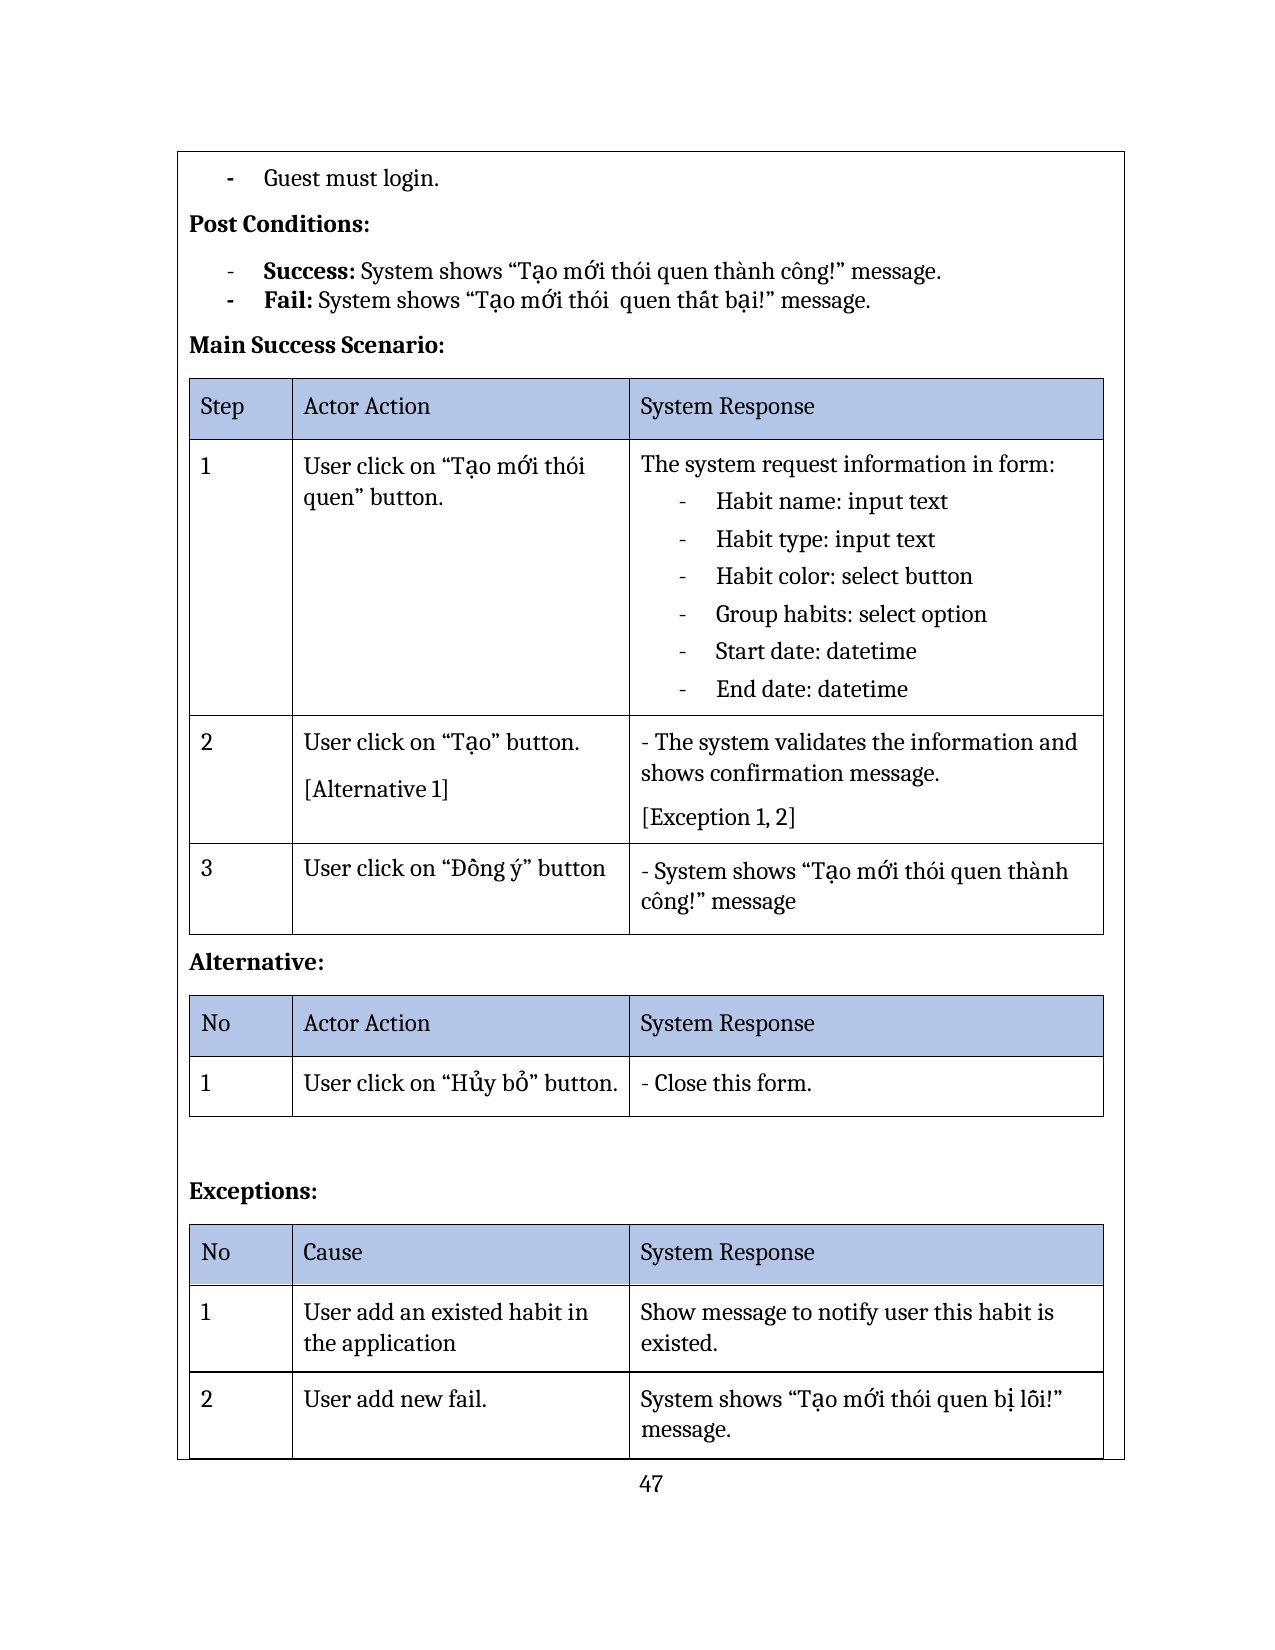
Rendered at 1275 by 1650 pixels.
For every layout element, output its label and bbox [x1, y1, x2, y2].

table_cell [178, 152, 1124, 1459]
